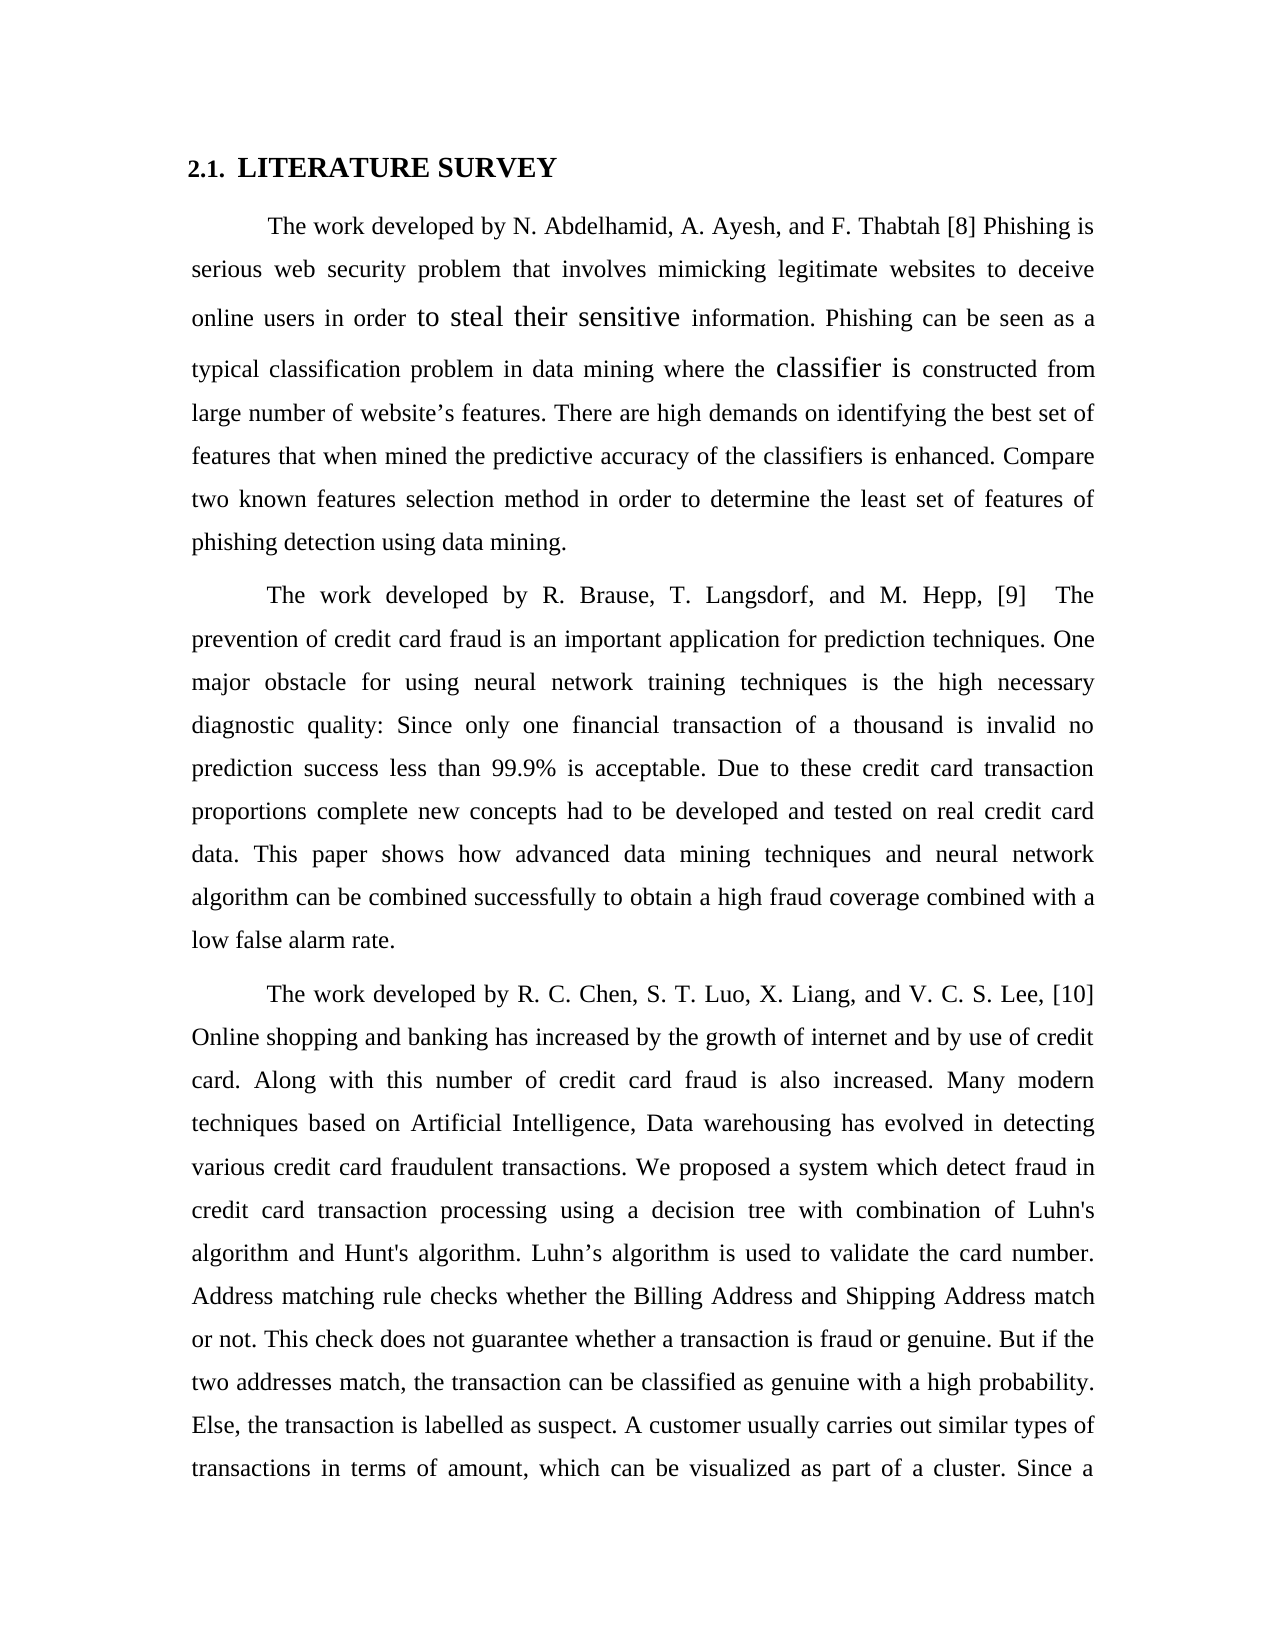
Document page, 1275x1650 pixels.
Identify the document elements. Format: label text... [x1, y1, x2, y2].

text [191, 979, 1096, 1482]
text The work developed by N. Abdelhamid, A. Ayesh, and F. Thabtah [8] Phishing is serious web security problem that involves mimicking legitimate websites to deceive online users in order to steal their sensitive information. Phishing can be seen as a typical classification problem in data mining where the classifier is constructed from large number of website’s features. There are high demands on identifying the best set of features that when mined the predictive accuracy of the classifiers is enhanced. Compare two known features selection method in order to determine the least set of features of phishing detection using data mining. [191, 211, 1096, 556]
text The work developed by R. Brause, T. Langsdorf, and M. Hepp, [9] The prevention of credit card fraud is an important application for prediction techniques. One major obstacle for using neural network training techniques is the high necessary diagnostic quality: Since only one financial transaction of a thousand is invalid no prediction success less than 99.9% is acceptable. Due to these credit card transaction proportions complete new concepts had to be developed and tested on real credit card data. This paper shows how advanced data mining techniques and neural network algorithm can be combined successfully to obtain a high fraud coverage combined with a low false alarm rate. [191, 581, 1096, 954]
list 2.1. LITERATURE SURVEY [150, 150, 1125, 183]
